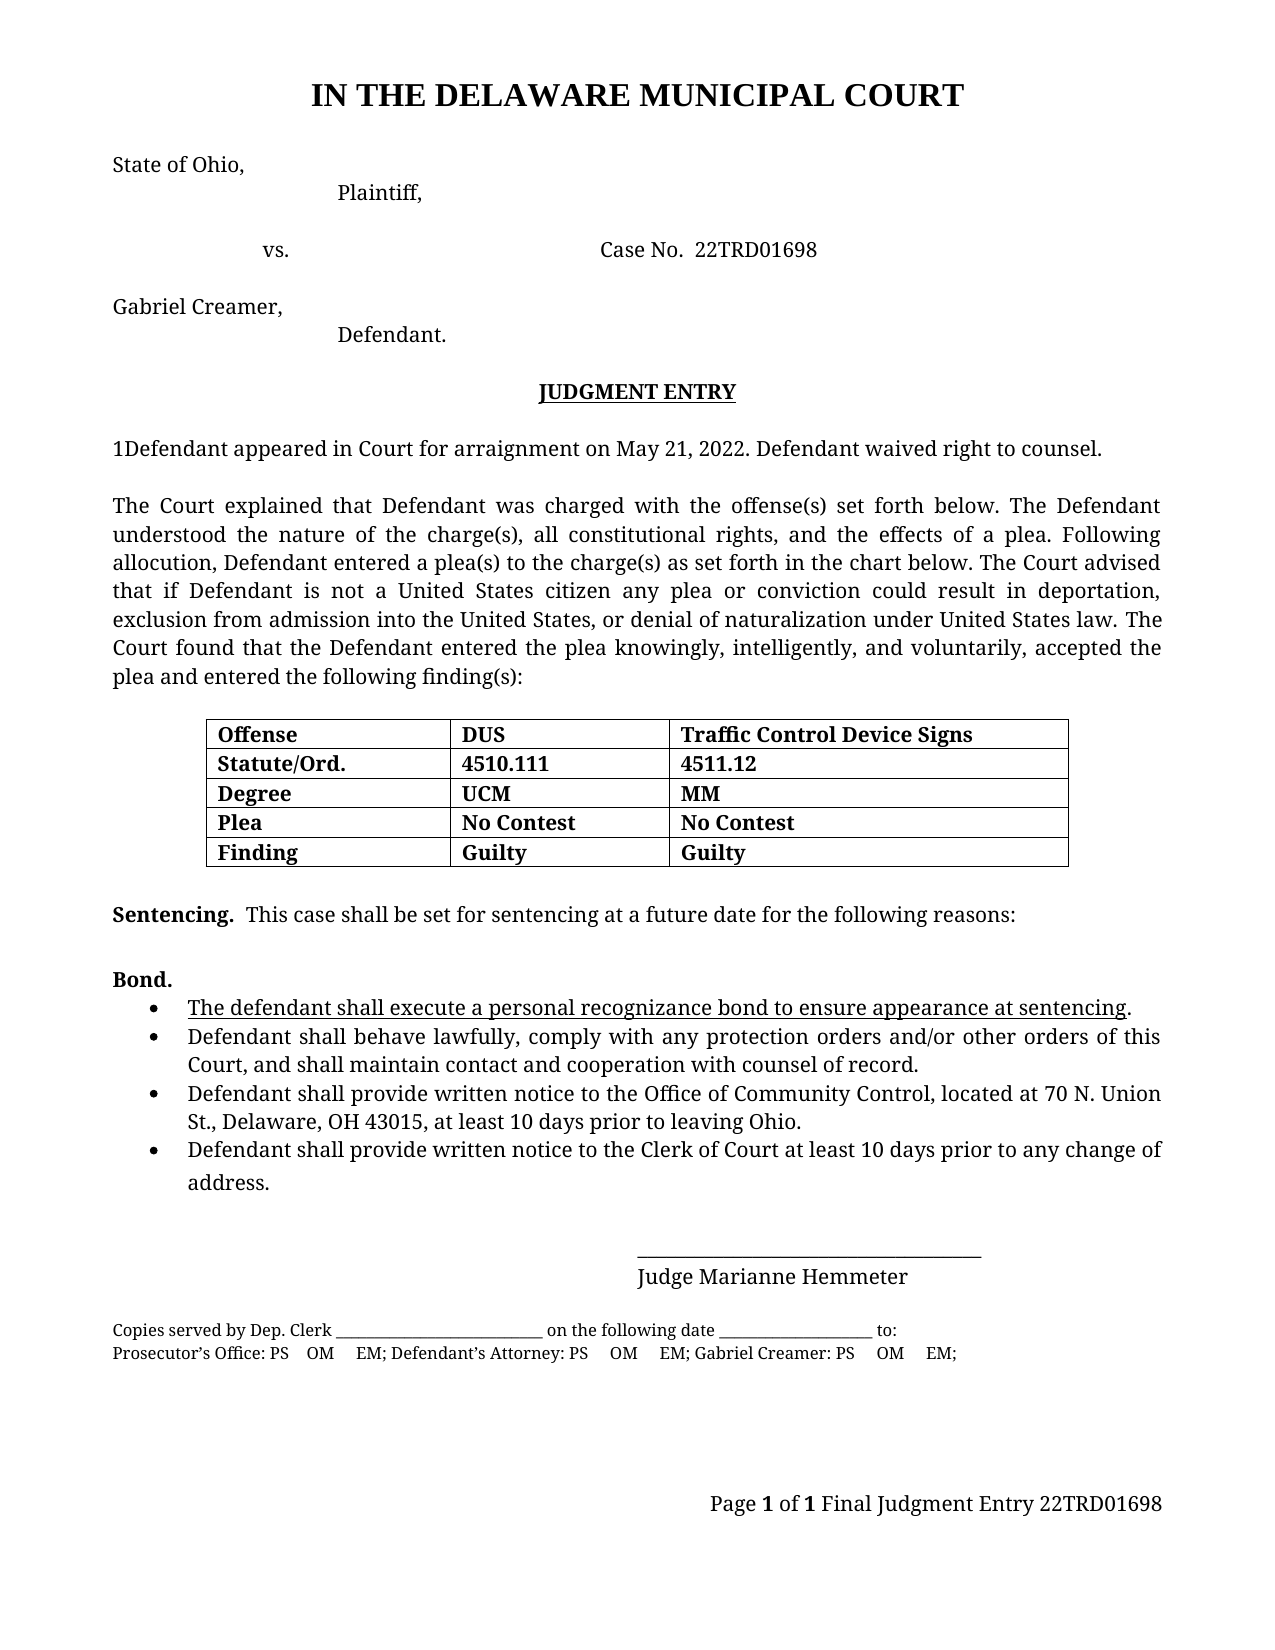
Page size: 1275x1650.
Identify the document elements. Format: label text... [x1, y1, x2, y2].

list Defendant shall provide written notice to the Clerk of Court at least 10 days prior to any change of address. [150, 1136, 1162, 1197]
table_cell No Contest [670, 808, 1068, 837]
text Defendant appeared in Court for arraignment on May 21, 2022. Defendant waived right to counsel. [112, 434, 1162, 463]
table_cell UCM [451, 779, 669, 807]
text Prosecutor’s Office: PS OM EM; Defendant’s Attorney: PS OM EM; Gabriel Creamer: PS OM EM; [112, 1341, 1162, 1364]
text ____________________________________ [112, 1233, 1162, 1262]
text Plaintiff, [337, 178, 1162, 207]
table_cell Guilty [670, 838, 1068, 866]
text The Court explained that Defendant was charged with the offense(s) set forth below. The Defendant understood the nature of the charge(s), all constitutional rights, and the effects of a plea. Following allocution, Defendant entered a plea(s) to the charge(s) as set forth in the chart below. The Court advised that if Defendant is not a United States citizen any plea or conviction could result in deportation, exclusion from admission into the United States, or denial of naturalization under United States law. R.C. 2943.031. The Court found that the Defendant entered the plea knowingly, intelligently, and voluntarily, accepted the plea and entered the following finding(s): [112, 491, 1162, 690]
table_cell 4510.111 [451, 749, 669, 778]
text Defendant. [337, 321, 1162, 349]
table_cell Statute/Ord. [207, 749, 450, 778]
table_cell MM [670, 779, 1068, 807]
text Judge Marianne Hemmeter [112, 1262, 1162, 1290]
table_cell No Contest [451, 808, 669, 837]
text JUDGMENT ENTRY [112, 377, 1162, 406]
list The defendant shall execute a personal recognizance bond to ensure appearance at sentencing. [150, 993, 1162, 1022]
list Defendant shall provide written notice to the Office of Community Control, located at 70 N. Union St., Delaware, OH 43015, at least 10 days prior to leaving Ohio. [150, 1079, 1162, 1136]
table_cell Degree [207, 779, 450, 807]
table_header DUS [451, 720, 669, 748]
text Bond. [112, 965, 1162, 993]
table_cell Finding [207, 838, 450, 866]
list Defendant shall behave lawfully, comply with any protection orders and/or other orders of this Court, and shall maintain contact and cooperation with counsel of record. [150, 1022, 1162, 1079]
table_header Offense [207, 720, 450, 748]
table_cell Guilty [451, 838, 669, 866]
table_header Traffic Control Device Signs [670, 720, 1068, 748]
text Copies served by Dep. Clerk ___________________________ on the following date ____________________ to: [112, 1319, 1162, 1341]
text Sentencing. This case shall be set for sentencing at a future date for the following reasons: [112, 900, 1162, 928]
text State of Ohio, [112, 150, 1162, 178]
text vs. Case No. 22TRD01698 [262, 235, 1162, 292]
table_cell 4511.12 [670, 749, 1068, 778]
table_cell Plea [207, 808, 450, 837]
text Gabriel Creamer, [112, 292, 1162, 321]
